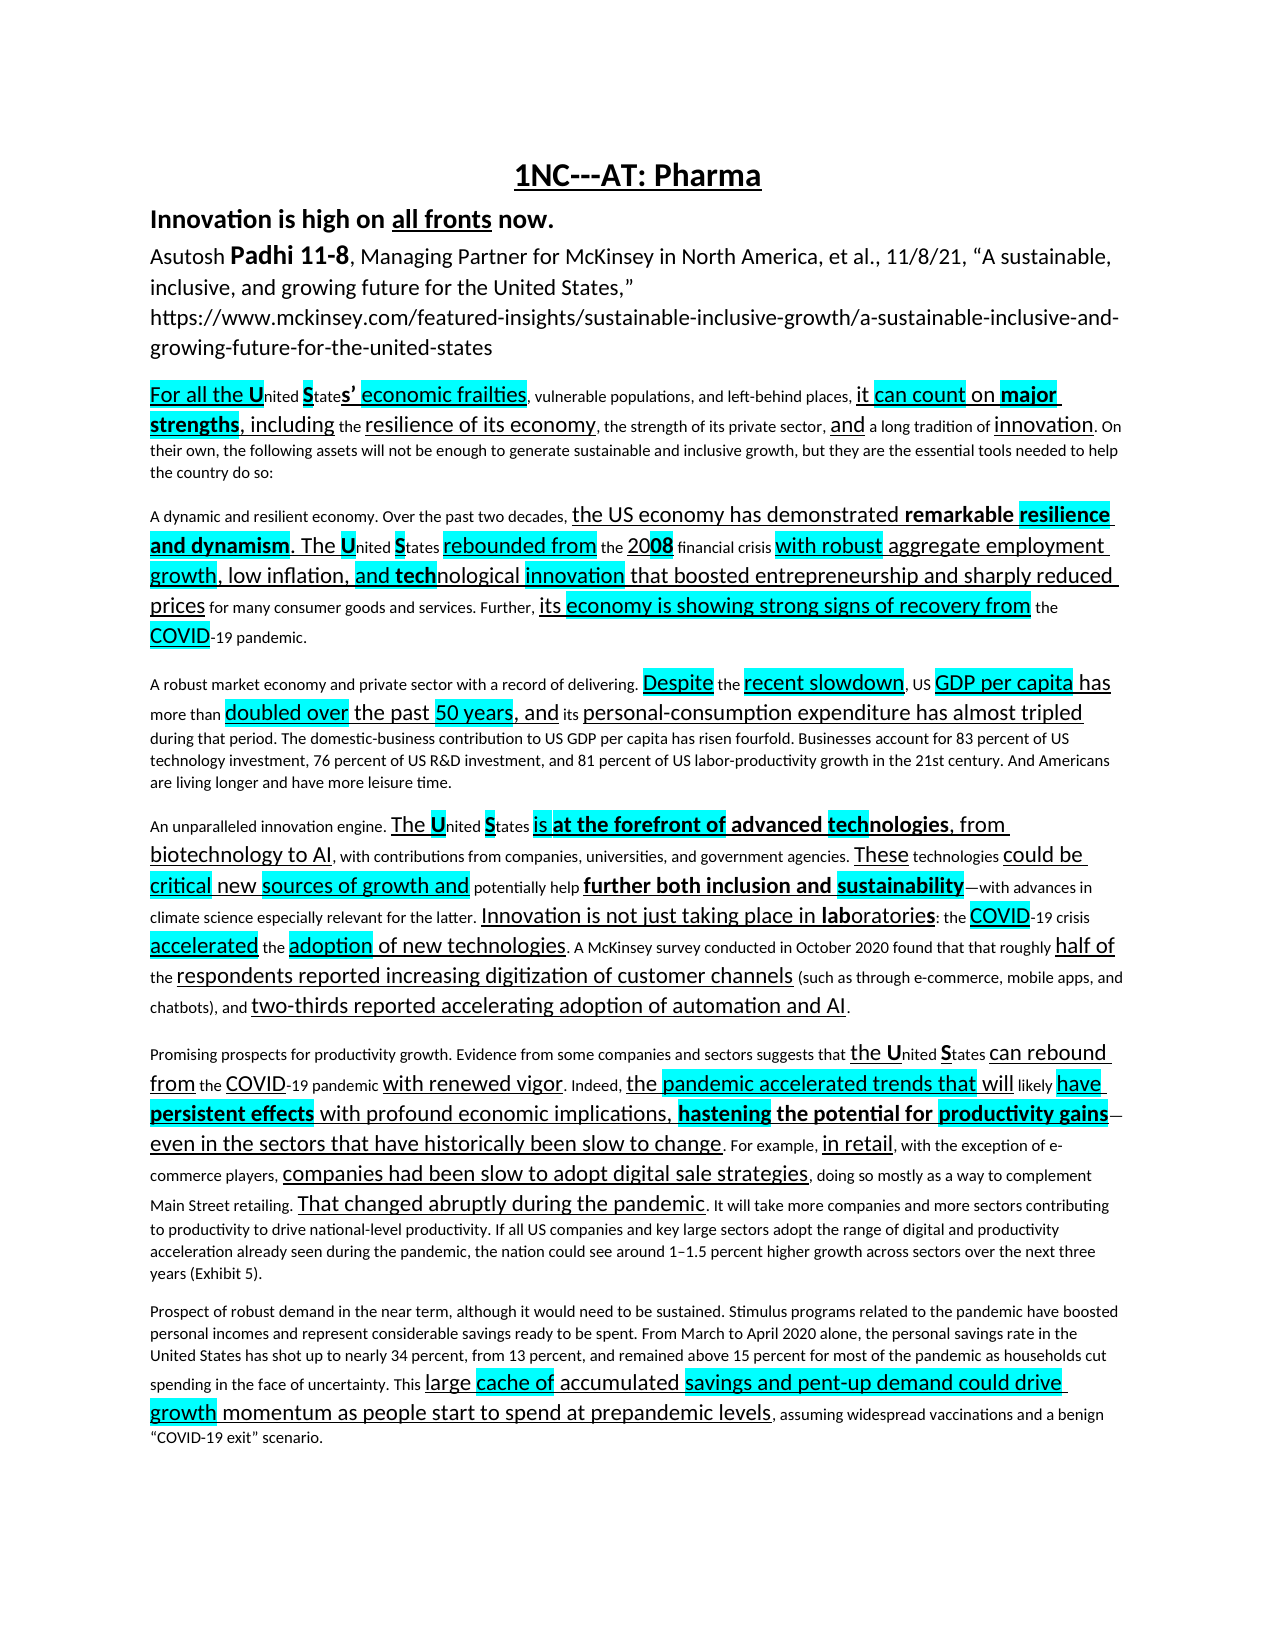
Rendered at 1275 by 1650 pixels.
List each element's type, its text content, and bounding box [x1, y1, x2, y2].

text An unparalleled innovation engine. The United States is at the forefront of advanced technologies, from biotechnology to AI, with contributions from companies, universities, and government agencies. These technologies could be critical new sources of growth and potentially help further both inclusion and sustainability—with advances in climate science especially relevant for the latter. Innovation is not just taking place in laboratories: the COVID-19 crisis accelerated the adoption of new technologies. A McKinsey survey conducted in October 2020 found that that roughly half of the respondents reported increasing digitization of customer channels (such as through e-commerce, mobile apps, and chatbots), and two-thirds reported accelerating adoption of automation and AI. [150, 810, 1125, 1020]
text Asutosh Padhi 11-8, Managing Partner for McKinsey in North America, et al., 11/8/21, “A sustainable, inclusive, and growing future for the United States,” https://www.mckinsey.com/featured-insights/sustainable-inclusive-growth/a-sustainable-inclusive-and-growing-future-for-the-united-states [150, 238, 1125, 362]
subtitle 1NC---AT: Pharma [150, 154, 1125, 195]
subtitle Innovation is high on all fronts now. [150, 202, 1125, 235]
text For all the United States’ economic frailties, vulnerable populations, and left-behind places, it can count on major strengths, including the resilience of its economy, the strength of its private sector, and a long tradition of innovation. On their own, the following assets will not be enough to generate sustainable and inclusive growth, but they are the essential tools needed to help the country do so: [150, 380, 1125, 482]
text A dynamic and resilient economy. Over the past two decades, the US economy has demonstrated remarkable resilience and dynamism. The United States rebounded from the 2008 financial crisis with robust aggregate employment growth, low inflation, and technological innovation that boosted entrepreneurship and sharply reduced prices for many consumer goods and services. Further, its economy is showing strong signs of recovery from the COVID-19 pandemic. [150, 501, 1125, 649]
text Prospect of robust demand in the near term, although it would need to be sustained. Stimulus programs related to the pandemic have boosted personal incomes and represent considerable savings ready to be spent. From March to April 2020 alone, the personal savings rate in the United States has shot up to nearly 34 percent, from 13 percent, and remained above 15 percent for most of the pandemic as households cut spending in the face of uncertainty. This large cache of accumulated savings and pent-up demand could drive growth momentum as people start to spend at prepandemic levels, assuming widespread vaccinations and a benign “COVID-19 exit” scenario. [150, 1301, 1125, 1448]
text Promising prospects for productivity growth. Evidence from some companies and sectors suggests that the United States can rebound from the COVID-19 pandemic with renewed vigor. Indeed, the pandemic accelerated trends that will likely have persistent effects with profound economic implications, hastening the potential for productivity gains—even in the sectors that have historically been slow to change. For example, in retail, with the exception of e-commerce players, companies had been slow to adopt digital sale strategies, doing so mostly as a way to complement Main Street retailing. That changed abruptly during the pandemic. It will take more companies and more sectors contributing to productivity to drive national-level productivity. If all US companies and key large sectors adopt the range of digital and productivity acceleration already seen during the pandemic, the nation could see around 1–1.5 percent higher growth across sectors over the next three years (Exhibit 5). [150, 1038, 1125, 1283]
text A robust market economy and private sector with a record of delivering. Despite the recent slowdown, US GDP per capita has more than doubled over the past 50 years, and its personal-consumption expenditure has almost tripled during that period. The domestic-business contribution to US GDP per capita has risen fourfold. Businesses account for 83 percent of US technology investment, 76 percent of US R&D investment, and 81 percent of US labor-productivity growth in the 21st century. And Americans are living longer and have more leisure time. [150, 668, 1125, 792]
